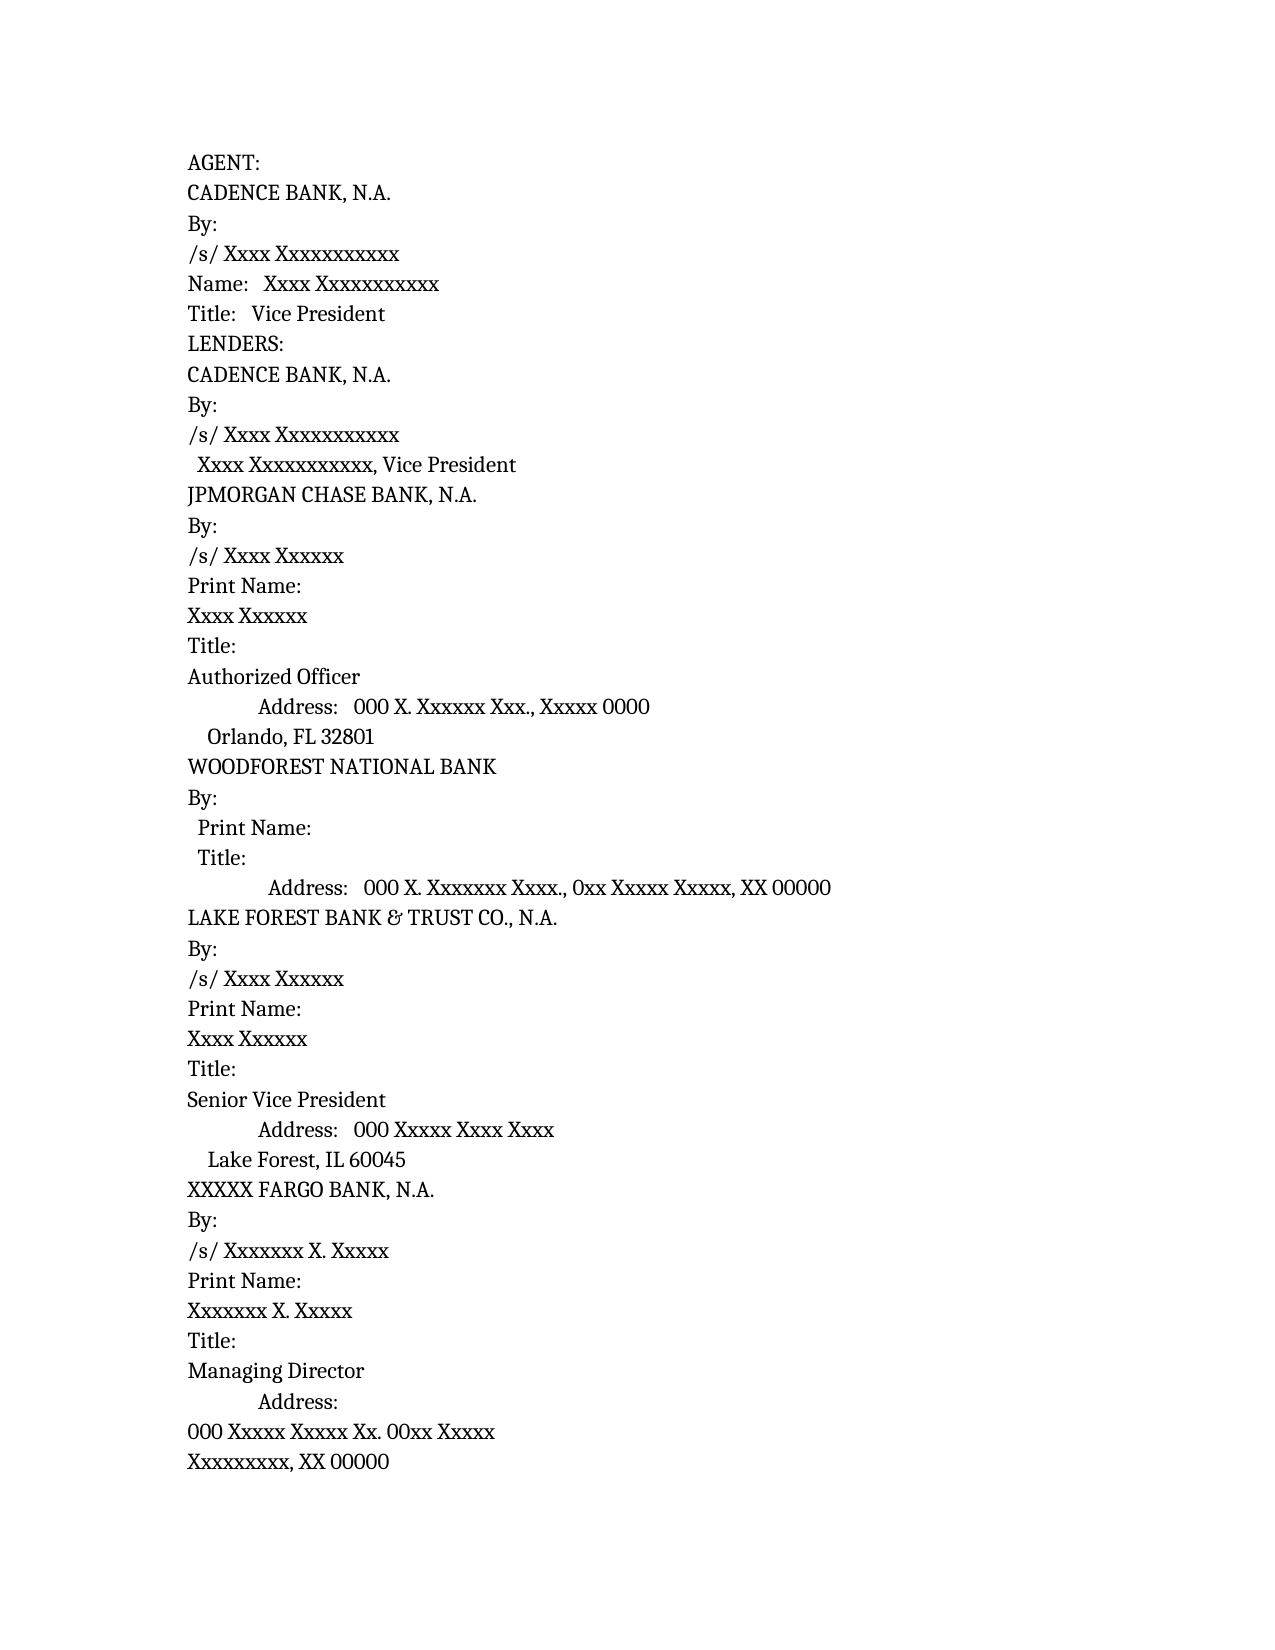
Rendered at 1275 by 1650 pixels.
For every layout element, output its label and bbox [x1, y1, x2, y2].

text [187, 150, 1087, 1475]
